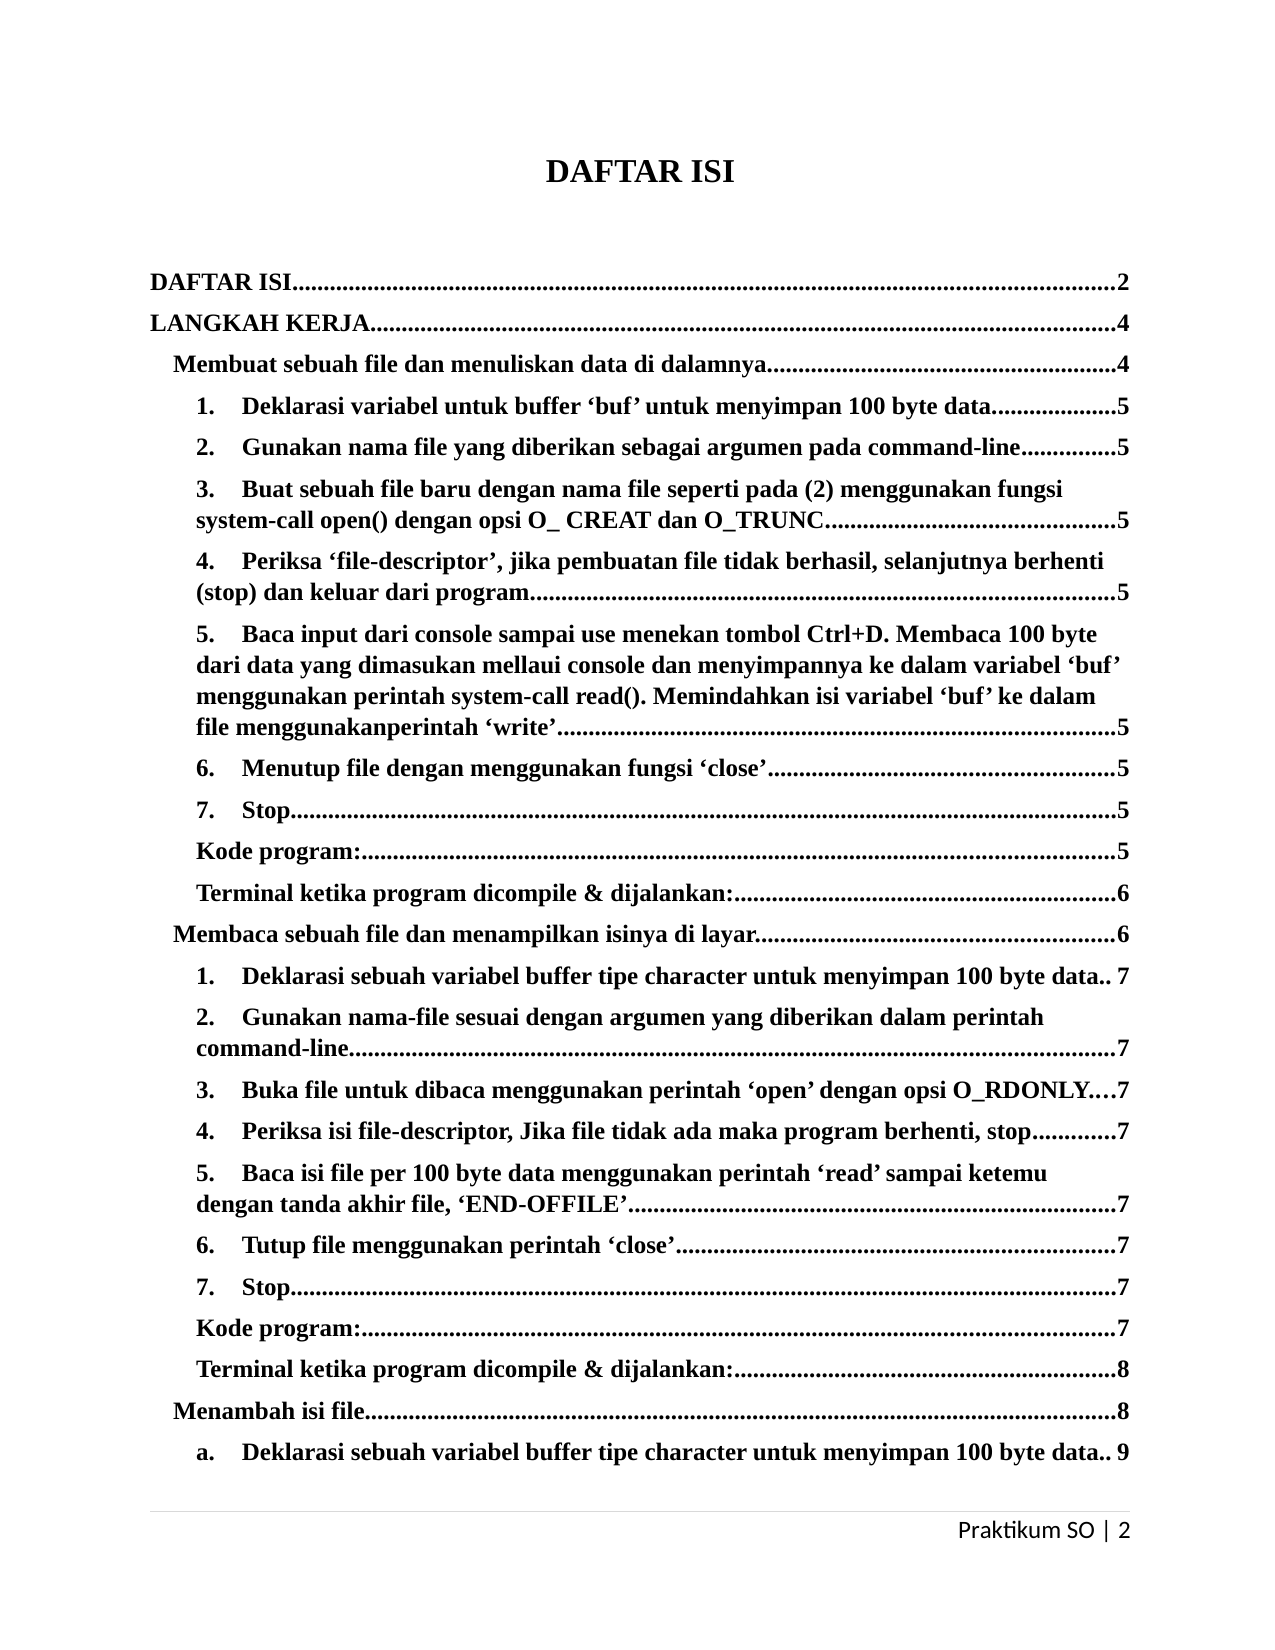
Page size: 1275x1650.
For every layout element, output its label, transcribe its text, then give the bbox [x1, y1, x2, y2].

subtitle DAFTAR ISI [150, 151, 1130, 189]
